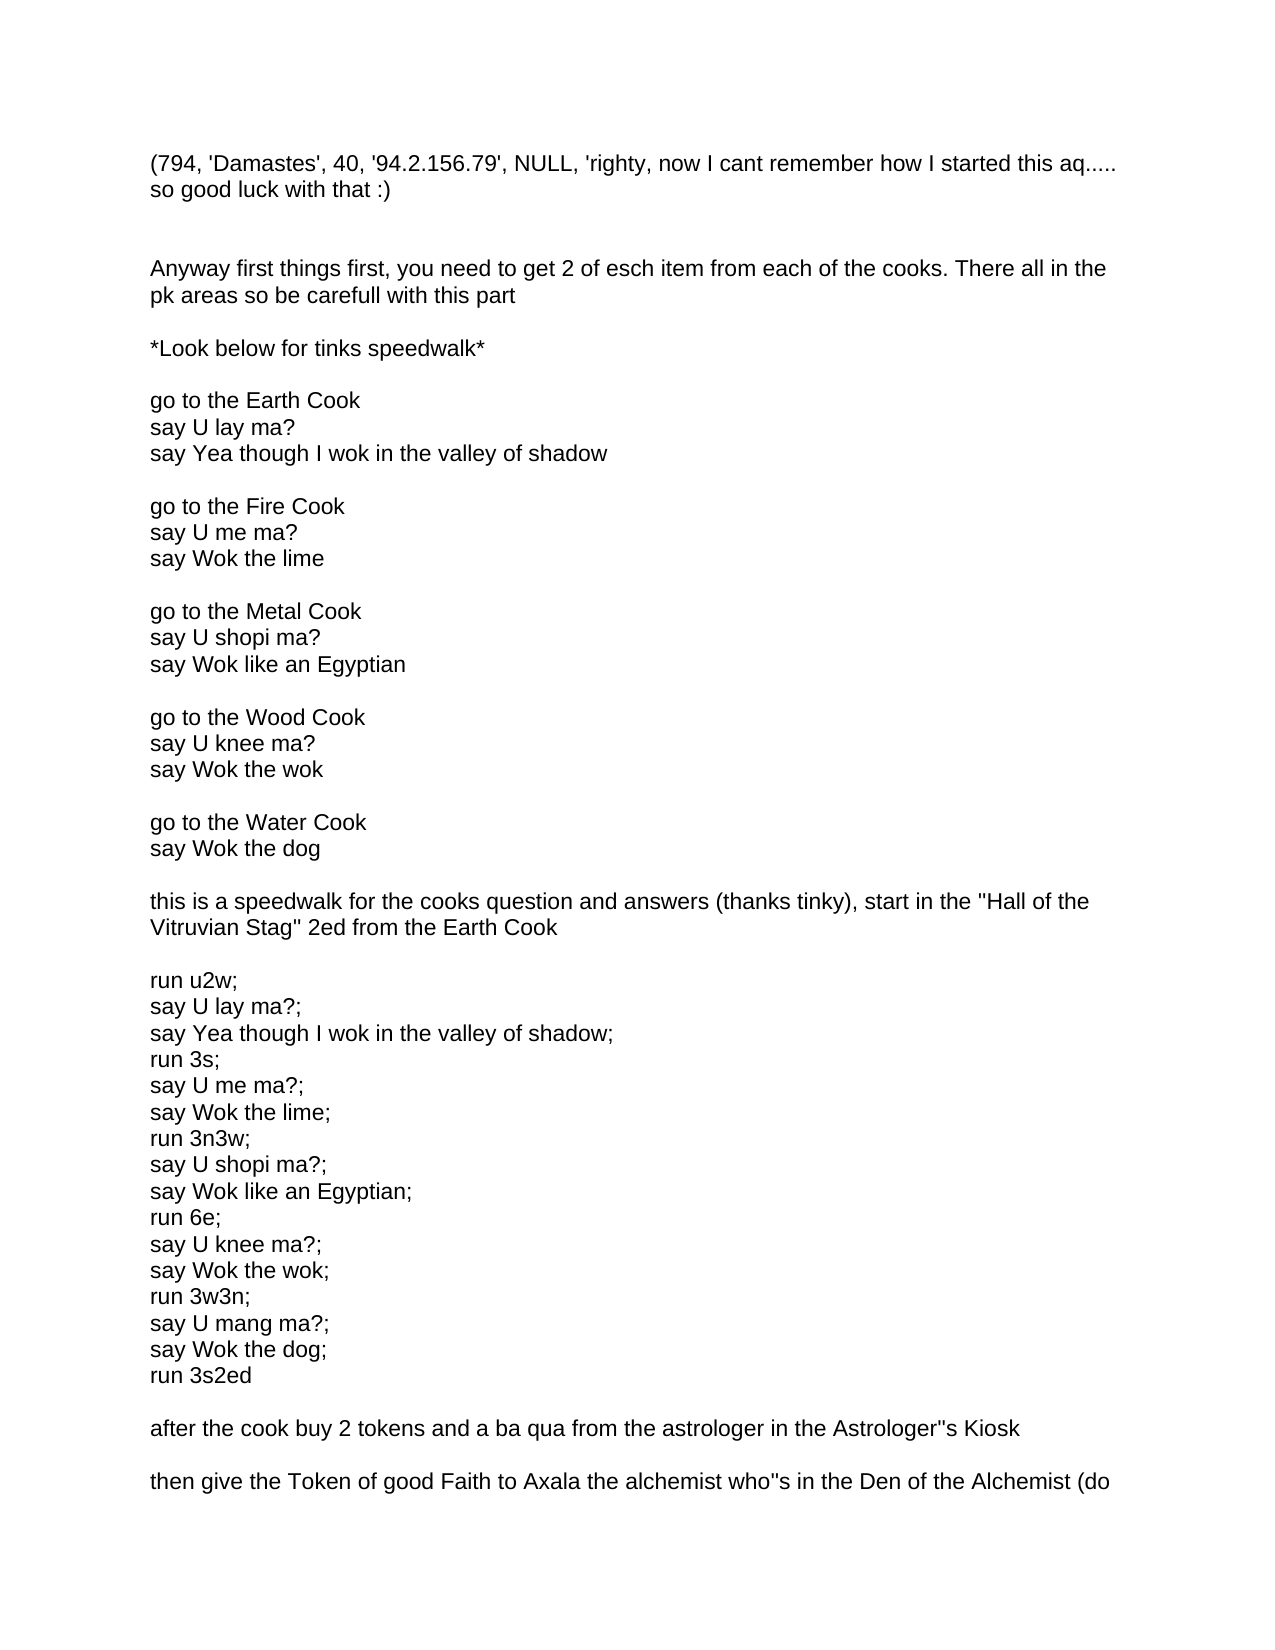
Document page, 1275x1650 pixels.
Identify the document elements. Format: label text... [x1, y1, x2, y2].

text this is a speedwalk for the cooks question and answers (thanks tinky), start in the ''Hall of the Vitruvian Stag'' 2ed from the Earth Cook [150, 888, 1125, 941]
text run 3s2ed [150, 1362, 1125, 1389]
text go to the Metal Cook [150, 598, 1125, 624]
text *Look below for tinks speedwalk* [150, 334, 1125, 361]
text say Wok the dog; [150, 1336, 1125, 1362]
text run 6e; [150, 1204, 1125, 1231]
text say U me ma? [150, 519, 1125, 545]
text go to the Earth Cook [150, 387, 1125, 413]
text say Yea though I wok in the valley of shadow; [150, 1020, 1125, 1046]
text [150, 1468, 1125, 1494]
text say U mang ma?; [150, 1309, 1125, 1336]
text say U me ma?; [150, 1072, 1125, 1099]
text say Wok the wok; [150, 1257, 1125, 1283]
text (794, 'Damastes', 40, '94.2.156.79', NULL, 'righty, now I cant remember how I started this aq..... so good luck with that :) [150, 150, 1125, 203]
text say Wok the wok [150, 756, 1125, 782]
text say U lay ma? [150, 413, 1125, 440]
text say U shopi ma? [150, 624, 1125, 651]
text say U knee ma? [150, 730, 1125, 756]
text after the cook buy 2 tokens and a ba qua from the astrologer in the Astrologer''s Kiosk [150, 1415, 1125, 1441]
text say Wok like an Egyptian [150, 651, 1125, 677]
text say Wok the lime; [150, 1099, 1125, 1125]
text say Yea though I wok in the valley of shadow [150, 440, 1125, 466]
text go to the Water Cook [150, 809, 1125, 835]
text run u2w; [150, 967, 1125, 993]
text go to the Wood Cook [150, 703, 1125, 730]
text run 3s; [150, 1046, 1125, 1072]
text say U shopi ma?; [150, 1151, 1125, 1178]
text say U lay ma?; [150, 993, 1125, 1020]
text go to the Fire Cook [150, 493, 1125, 519]
text say U knee ma?; [150, 1231, 1125, 1257]
text run 3w3n; [150, 1283, 1125, 1309]
text say Wok like an Egyptian; [150, 1178, 1125, 1204]
text run 3n3w; [150, 1125, 1125, 1151]
text say Wok the dog [150, 835, 1125, 862]
text say Wok the lime [150, 545, 1125, 572]
text Anyway first things first, you need to get 2 of esch item from each of the cooks. There all in the pk areas so be carefull with this part [150, 255, 1125, 308]
